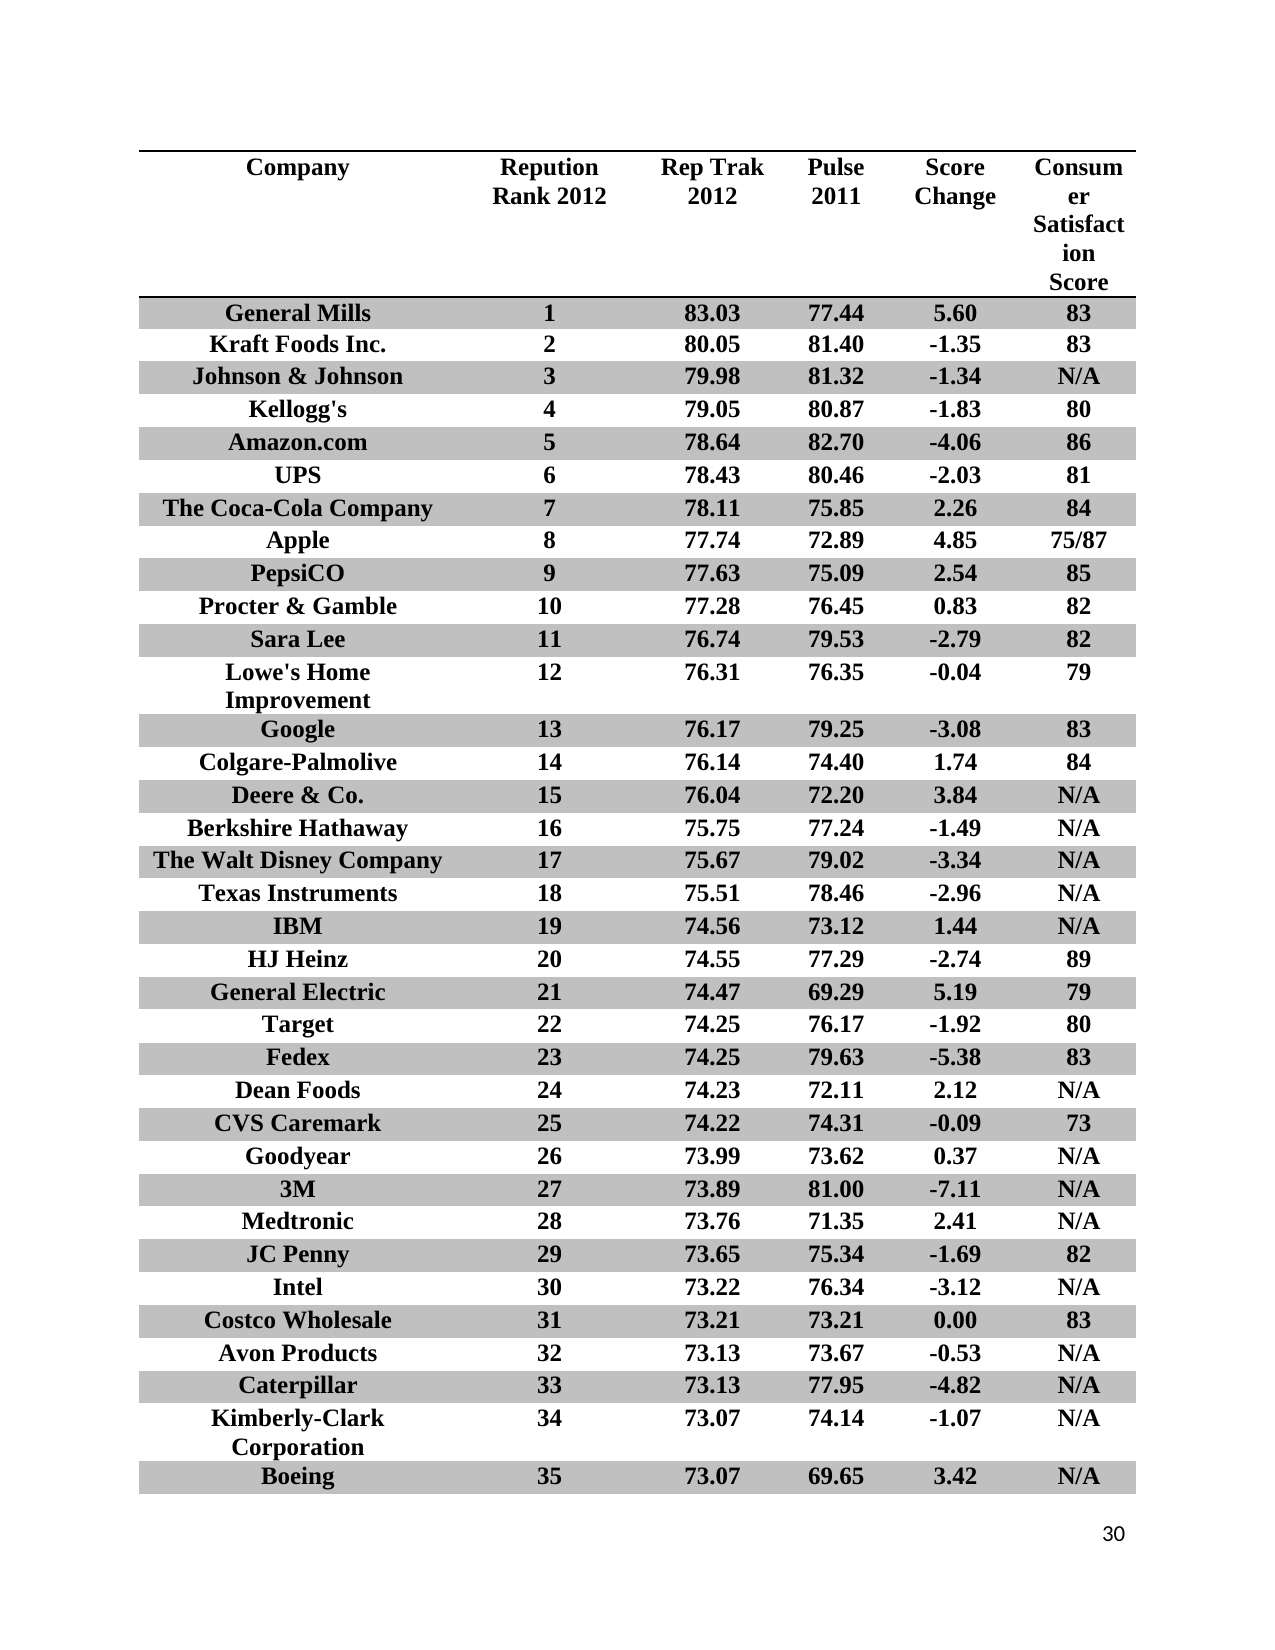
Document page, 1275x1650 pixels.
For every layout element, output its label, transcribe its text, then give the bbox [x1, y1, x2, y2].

table_cell Caterpillar [139, 1371, 457, 1403]
table_cell 74.23 [642, 1075, 783, 1108]
table_cell 84 [1021, 493, 1136, 526]
table_cell 83 [1021, 1043, 1136, 1075]
table_cell Amazon.com [139, 427, 457, 460]
table_cell -1.83 [889, 394, 1021, 427]
table_cell 72.11 [783, 1075, 889, 1108]
table_cell 80 [1021, 394, 1136, 427]
table_cell -4.82 [889, 1371, 1021, 1403]
table_cell N/A [1021, 1461, 1136, 1494]
table_cell Costco Wholesale [139, 1305, 457, 1338]
table_cell -0.53 [889, 1338, 1021, 1371]
table_cell N/A [1021, 1338, 1136, 1371]
table_cell 76.04 [642, 780, 783, 813]
table_cell 20 [457, 944, 642, 977]
table_cell 74.47 [642, 977, 783, 1009]
table_cell 13 [457, 714, 642, 747]
table_cell 83 [1021, 329, 1136, 361]
table_cell N/A [1021, 813, 1136, 846]
table_cell 75.34 [783, 1239, 889, 1272]
table_cell 83 [1021, 714, 1136, 747]
table_cell 73.22 [642, 1272, 783, 1305]
table_cell 27 [457, 1174, 642, 1206]
table_cell Colgare-Palmolive [139, 747, 457, 780]
table_cell The Coca-Cola Company [139, 493, 457, 526]
table_cell 81.00 [783, 1174, 889, 1206]
table_cell 73.21 [783, 1305, 889, 1338]
table_cell 78.11 [642, 493, 783, 526]
table_cell 73.13 [642, 1371, 783, 1403]
table_cell General Mills [139, 298, 457, 329]
table_cell 72.20 [783, 780, 889, 813]
table_cell 73 [1021, 1108, 1136, 1141]
table_cell 81.40 [783, 329, 889, 361]
table_cell -3.08 [889, 714, 1021, 747]
table_cell 79.98 [642, 361, 783, 394]
table_cell 3M [139, 1174, 457, 1206]
table_cell CVS Caremark [139, 1108, 457, 1141]
table_cell 78.64 [642, 427, 783, 460]
table_cell -1.49 [889, 813, 1021, 846]
table_cell N/A [1021, 1403, 1136, 1461]
table_cell N/A [1021, 780, 1136, 813]
table_cell Texas Instruments [139, 878, 457, 911]
table_cell 5 [457, 427, 642, 460]
table_cell -2.79 [889, 624, 1021, 657]
table_cell 69.65 [783, 1461, 889, 1494]
table_header Company [139, 152, 457, 296]
table_cell 23 [457, 1043, 642, 1075]
table_cell 79.02 [783, 846, 889, 878]
table_cell 89 [1021, 944, 1136, 977]
table_cell 81.32 [783, 361, 889, 394]
table_cell 3.84 [889, 780, 1021, 813]
table_cell 73.62 [783, 1141, 889, 1174]
table_cell 3 [457, 361, 642, 394]
table_cell 4 [457, 394, 642, 427]
table_cell 1.44 [889, 911, 1021, 944]
table_cell -5.38 [889, 1043, 1021, 1075]
table_cell N/A [1021, 1371, 1136, 1403]
table_cell 78.43 [642, 460, 783, 493]
table_cell Lowe's Home Improvement [139, 657, 457, 714]
table_cell -2.96 [889, 878, 1021, 911]
table_cell Intel [139, 1272, 457, 1305]
table_cell 77.95 [783, 1371, 889, 1403]
table_cell -1.07 [889, 1403, 1021, 1461]
table_cell N/A [1021, 878, 1136, 911]
table_cell 83 [1021, 1305, 1136, 1338]
table_cell N/A [1021, 1141, 1136, 1174]
table_cell 5.19 [889, 977, 1021, 1009]
table_header Rep Trak 2012 [642, 152, 783, 296]
table_cell 2 [457, 329, 642, 361]
table_cell 2.12 [889, 1075, 1021, 1108]
table_cell HJ Heinz [139, 944, 457, 977]
table_cell 5.60 [889, 298, 1021, 329]
table_cell -1.92 [889, 1010, 1021, 1042]
table_cell Boeing [139, 1461, 457, 1494]
table_cell Google [139, 714, 457, 747]
table_cell 3.42 [889, 1461, 1021, 1494]
table_cell Berkshire Hathaway [139, 813, 457, 846]
table_cell -3.34 [889, 846, 1021, 878]
table_cell 79.25 [783, 714, 889, 747]
table_cell N/A [1021, 911, 1136, 944]
table_cell 82 [1021, 1239, 1136, 1272]
table_cell JC Penny [139, 1239, 457, 1272]
table_cell 74.31 [783, 1108, 889, 1141]
table_cell 9 [457, 558, 642, 591]
table_cell 74.25 [642, 1010, 783, 1042]
table_cell 76.31 [642, 657, 783, 714]
table_cell -1.34 [889, 361, 1021, 394]
table_cell -1.35 [889, 329, 1021, 361]
table_cell 76.14 [642, 747, 783, 780]
table_cell 73.21 [642, 1305, 783, 1338]
table_cell N/A [1021, 1174, 1136, 1206]
table_cell N/A [1021, 1272, 1136, 1305]
table_cell 14 [457, 747, 642, 780]
table_cell 73.13 [642, 1338, 783, 1371]
table_cell 18 [457, 878, 642, 911]
table_cell 73.67 [783, 1338, 889, 1371]
table_cell 35 [457, 1461, 642, 1494]
table_cell Target [139, 1010, 457, 1042]
table_cell -2.03 [889, 460, 1021, 493]
table_cell 73.07 [642, 1403, 783, 1461]
table_cell 80 [1021, 1010, 1136, 1042]
table_cell Sara Lee [139, 624, 457, 657]
table_cell 33 [457, 1371, 642, 1403]
table_cell IBM [139, 911, 457, 944]
table_cell 74.40 [783, 747, 889, 780]
table_cell Johnson & Johnson [139, 361, 457, 394]
table_cell Avon Products [139, 1338, 457, 1371]
table_cell 82.70 [783, 427, 889, 460]
table_cell 74.56 [642, 911, 783, 944]
table_cell Apple [139, 526, 457, 558]
table_header Score Change [889, 152, 1021, 296]
table_cell 83.03 [642, 298, 783, 329]
table_cell General Electric [139, 977, 457, 1009]
table_cell 29 [457, 1239, 642, 1272]
table_cell 73.07 [642, 1461, 783, 1494]
table_cell 84 [1021, 747, 1136, 780]
table_cell 74.14 [783, 1403, 889, 1461]
table_cell 80.05 [642, 329, 783, 361]
table_cell 75.09 [783, 558, 889, 591]
table_cell 2.41 [889, 1206, 1021, 1239]
table_cell N/A [1021, 1206, 1136, 1239]
table_cell 73.76 [642, 1206, 783, 1239]
table_cell 76.17 [783, 1010, 889, 1042]
table_cell -3.12 [889, 1272, 1021, 1305]
table_cell 73.89 [642, 1174, 783, 1206]
table_cell 79.05 [642, 394, 783, 427]
table_cell Medtronic [139, 1206, 457, 1239]
table_cell 79.63 [783, 1043, 889, 1075]
table_cell 76.17 [642, 714, 783, 747]
table_cell 74.22 [642, 1108, 783, 1141]
table_cell 32 [457, 1338, 642, 1371]
table_cell 25 [457, 1108, 642, 1141]
table_cell 76.34 [783, 1272, 889, 1305]
table_cell 77.63 [642, 558, 783, 591]
table_cell 79 [1021, 657, 1136, 714]
table_cell 86 [1021, 427, 1136, 460]
table_cell The Walt Disney Company [139, 846, 457, 878]
table_cell 77.24 [783, 813, 889, 846]
table_cell N/A [1021, 846, 1136, 878]
table_cell 79.53 [783, 624, 889, 657]
table_cell 21 [457, 977, 642, 1009]
table_cell -0.04 [889, 657, 1021, 714]
table_cell 75.85 [783, 493, 889, 526]
table_cell Kimberly-Clark Corporation [139, 1403, 457, 1461]
table_cell 0.37 [889, 1141, 1021, 1174]
table_cell 80.87 [783, 394, 889, 427]
table_cell N/A [1021, 1075, 1136, 1108]
table_cell 19 [457, 911, 642, 944]
table_cell PepsiCO [139, 558, 457, 591]
table_cell 79 [1021, 977, 1136, 1009]
table_cell -1.69 [889, 1239, 1021, 1272]
table_cell 26 [457, 1141, 642, 1174]
table_cell 73.65 [642, 1239, 783, 1272]
table_cell 34 [457, 1403, 642, 1461]
table_cell 76.35 [783, 657, 889, 714]
table_cell 82 [1021, 624, 1136, 657]
table_cell 16 [457, 813, 642, 846]
table_cell 1 [457, 298, 642, 329]
table_cell 1.74 [889, 747, 1021, 780]
table_cell 28 [457, 1206, 642, 1239]
table_cell 31 [457, 1305, 642, 1338]
table_cell Dean Foods [139, 1075, 457, 1108]
table_cell 7 [457, 493, 642, 526]
table_cell 15 [457, 780, 642, 813]
table_cell Deere & Co. [139, 780, 457, 813]
table_cell 85 [1021, 558, 1136, 591]
table_cell Procter & Gamble [139, 591, 457, 624]
table_cell 77.28 [642, 591, 783, 624]
table_cell 12 [457, 657, 642, 714]
table_cell -4.06 [889, 427, 1021, 460]
table_cell 82 [1021, 591, 1136, 624]
table_cell 8 [457, 526, 642, 558]
table_cell 30 [457, 1272, 642, 1305]
table_cell Fedex [139, 1043, 457, 1075]
table_cell 72.89 [783, 526, 889, 558]
table_cell 81 [1021, 460, 1136, 493]
table_cell 69.29 [783, 977, 889, 1009]
table_cell 76.45 [783, 591, 889, 624]
table_cell 77.29 [783, 944, 889, 977]
table_cell 74.55 [642, 944, 783, 977]
table_cell 2.26 [889, 493, 1021, 526]
table_cell 73.12 [783, 911, 889, 944]
table_cell 4.85 [889, 526, 1021, 558]
table_cell 24 [457, 1075, 642, 1108]
table_cell 22 [457, 1010, 642, 1042]
table_header Pulse 2011 [783, 152, 889, 296]
table_cell 77.44 [783, 298, 889, 329]
table_cell 76.74 [642, 624, 783, 657]
table_cell 83 [1021, 298, 1136, 329]
table_cell Kraft Foods Inc. [139, 329, 457, 361]
table_cell UPS [139, 460, 457, 493]
table_cell 0.83 [889, 591, 1021, 624]
table_cell 77.74 [642, 526, 783, 558]
table_cell 10 [457, 591, 642, 624]
table_cell 78.46 [783, 878, 889, 911]
table_cell 6 [457, 460, 642, 493]
table_cell 11 [457, 624, 642, 657]
table_cell 2.54 [889, 558, 1021, 591]
table_cell N/A [1021, 361, 1136, 394]
table_cell 17 [457, 846, 642, 878]
table_cell -0.09 [889, 1108, 1021, 1141]
table_cell 75.51 [642, 878, 783, 911]
table_cell 75.67 [642, 846, 783, 878]
table_cell 73.99 [642, 1141, 783, 1174]
table_cell 75.75 [642, 813, 783, 846]
table_cell 74.25 [642, 1043, 783, 1075]
table_cell Kellogg's [139, 394, 457, 427]
table_cell 71.35 [783, 1206, 889, 1239]
table_cell Goodyear [139, 1141, 457, 1174]
table_cell -7.11 [889, 1174, 1021, 1206]
table_cell 0.00 [889, 1305, 1021, 1338]
table_cell -2.74 [889, 944, 1021, 977]
table_cell 75/87 [1021, 526, 1136, 558]
table_cell 80.46 [783, 460, 889, 493]
table_header Repution Rank 2012 [457, 152, 642, 296]
table_header Consumer Satisfaction Score [1021, 152, 1136, 296]
